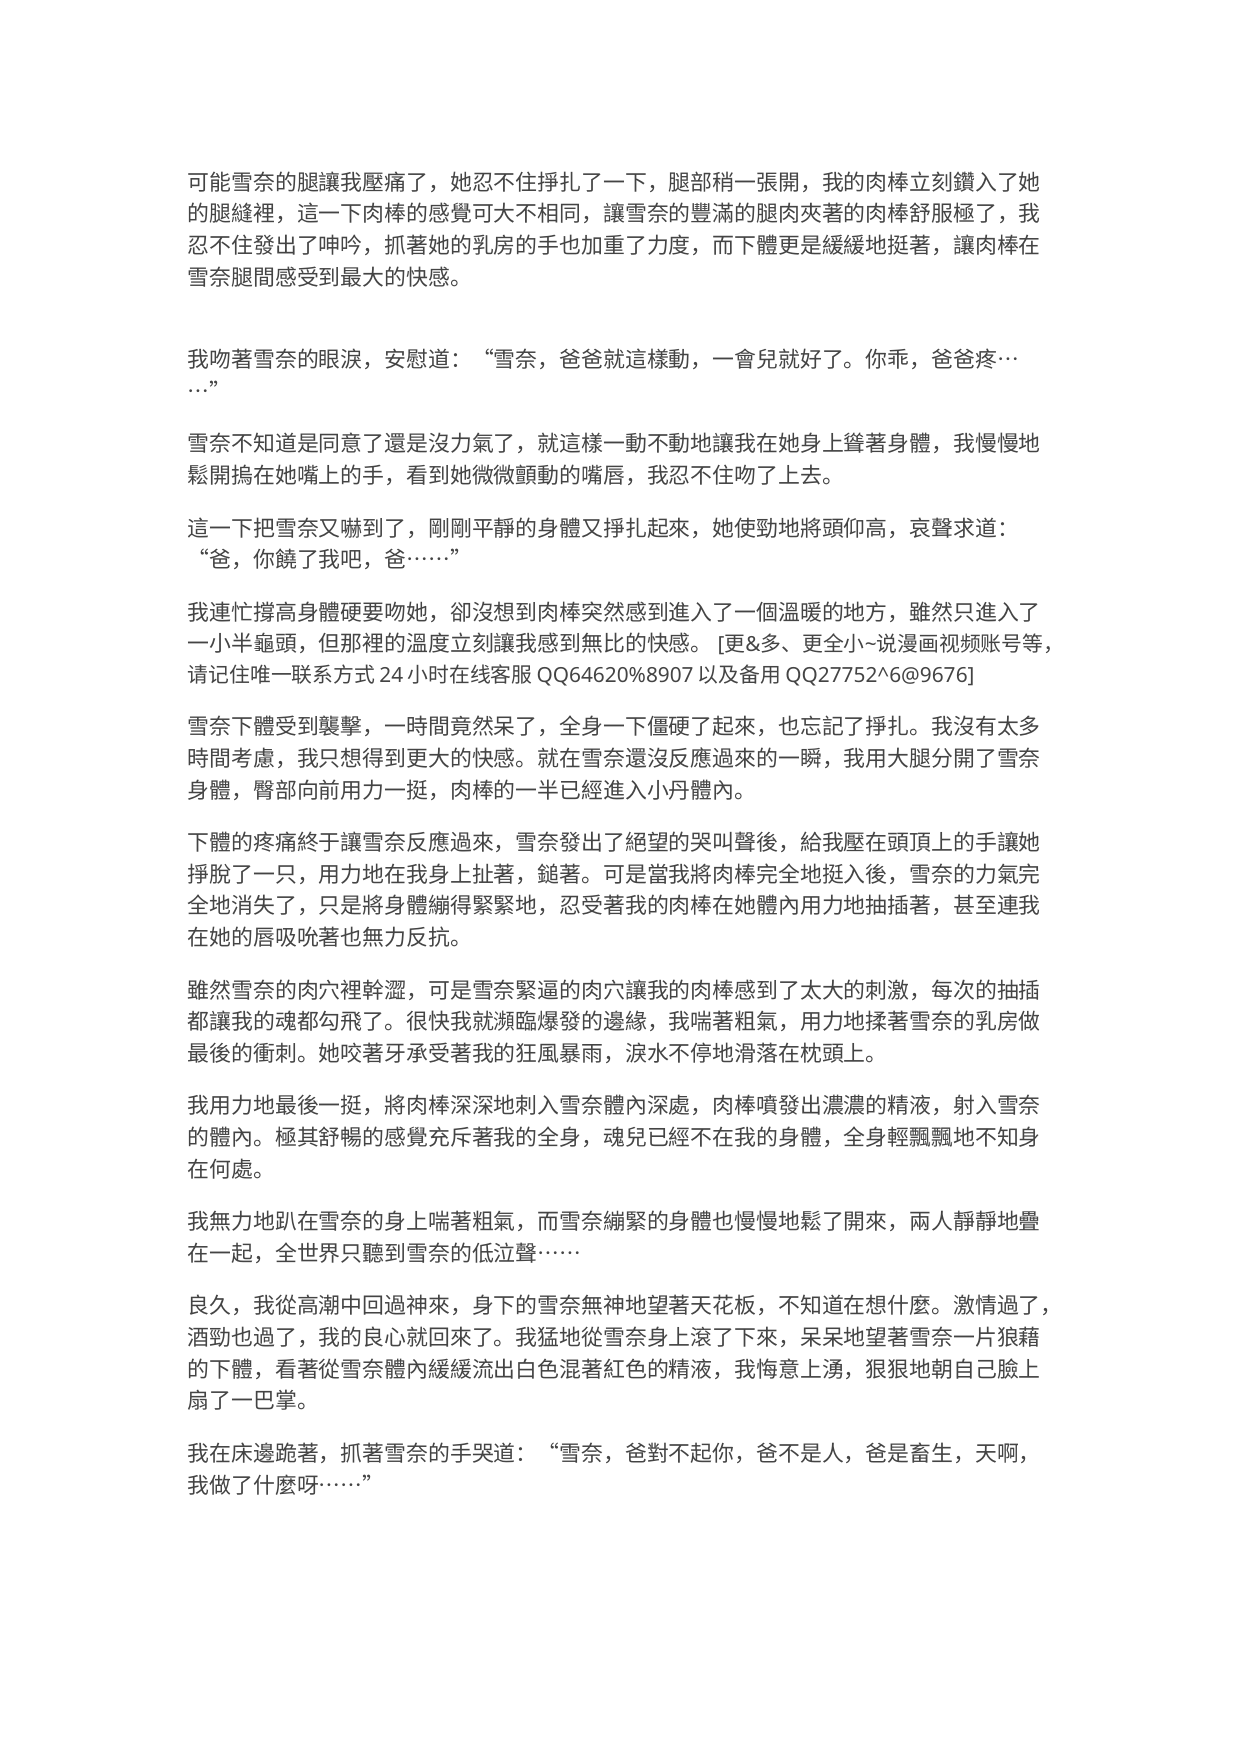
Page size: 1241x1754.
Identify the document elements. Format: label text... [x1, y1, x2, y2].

text 我在床邊跪著，抓著雪奈的手哭道：“雪奈，爸對不起你，爸不是人，爸是畜生，天啊，我做了什麼呀……” 6 V! A( @ ]' W" P1 x" j [389, 1436, 1053, 1499]
text 可能雪奈的腿讓我壓痛了，她忍不住掙扎了一下，腿部稍一張開，我的肉棒立刻鑽入了她的腿縫裡，這一下肉棒的感覺可大不相同，讓雪奈的豐滿的腿肉夾著的肉棒舒服極了，我忍不住發出了呻吟，抓著她的乳房的手也加重了力度，而下體更是緩緩地挺著，讓肉棒在雪奈腿間感受到最大的快感。 " m. M4 Y; V: X' F/ p1 p; m& Q[一次购买，终身~免费更新，缺失章%节等，请&记住唯一联系方式24小*时在线客服QQ6462089#07以及备用QQ2775269676] [187, 164, 1053, 321]
text 雖然雪奈的肉穴裡幹澀，可是雪奈緊逼的肉穴讓我的肉棒感到了太大的刺激，每次的抽插都讓我的魂都勾飛了。很快我就瀕臨爆發的邊緣，我喘著粗氣，用力地揉著雪奈的乳房做最後的衝刺。她咬著牙承受著我的狂風暴雨，淚水不停地滑落在枕頭上。 3 N% t& r4 Z: Q8 ]3 h [892, 973, 1053, 1068]
text 我無力地趴在雪奈的身上喘著粗氣，而雪奈繃緊的身體也慢慢地鬆了開來，兩人靜靜地疊在一起，全世界只聽到雪奈的低泣聲…… - @& b8 ~% u% c/ g0 }/ J' _ [586, 1204, 1053, 1268]
text 雪奈不知道是同意了還是沒力氣了，就這樣一動不動地讓我在她身上聳著身體，我慢慢地鬆開摀在她嘴上的手，看到她微微顫動的嘴唇，我忍不住吻了上去。 [849, 426, 1053, 490]
text 雪奈下體受到襲擊，一時間竟然呆了，全身一下僵硬了起來，也忘記了掙扎。我沒有太多時間考慮，我只想得到更大的快感。就在雪奈還沒反應過來的一瞬，我用大腿分開了雪奈身體，臀部向前用力一挺，肉棒的一半已經進入小丹體內。 [761, 709, 1053, 804]
text 這一下把雪奈又嚇到了，剛剛平靜的身體又掙扎起來，她使勁地將頭仰高，哀聲求道：“爸，你饒了我吧，爸……” - E. N, W7 O( p+ Z/ T- ^- ?9 A, d [477, 511, 1053, 574]
text 良久，我從高潮中回過神來，身下的雪奈無神地望著天花板，不知道在想什麼。激情過了，酒勁也過了，我的良心就回來了。我猛地從雪奈身上滾了下來，呆呆地望著雪奈一片狼藉的下體，看著從雪奈體內緩緩流出白色混著紅色的精液，我悔意上湧，狠狠地朝自己臉上扇了一巴掌。 ' i& `1 L+ o& s8 M, T [187, 1288, 1053, 1415]
text 我用力地最後一挺，將肉棒深深地刺入雪奈體內深處，肉棒噴發出濃濃的精液，射入雪奈的體內。極其舒暢的感覺充斥著我的全身，魂兒已經不在我的身體，全身輕飄飄地不知身在何處。 [187, 1088, 1053, 1183]
text 我連忙撐高身體硬要吻她，卻沒想到肉棒突然感到進入了一個溫暖的地方，雖然只進入了一小半龜頭，但那裡的溫度立刻讓我感到無比的快感。 [更&多、更全小~说漫画视频账号等，请记住唯一联系方式24小时在线客服QQ64620%8907以及备用QQ27752^6@9676] [717, 595, 1053, 688]
text 下體的疼痛終于讓雪奈反應過來，雪奈發出了絕望的哭叫聲後，給我壓在頭頂上的手讓她掙脫了一只，用力地在我身上扯著，鎚著。可是當我將肉棒完全地挺入後，雪奈的力氣完全地消失了，只是將身體繃得緊緊地，忍受著我的肉棒在她體內用力地抽插著，甚至連我在她的唇吸吮著也無力反抗。 [187, 825, 1053, 952]
text 我吻著雪奈的眼淚，安慰道：“雪奈，爸爸就這樣動，一會兒就好了。你乖，爸爸疼……” [236, 342, 1053, 406]
